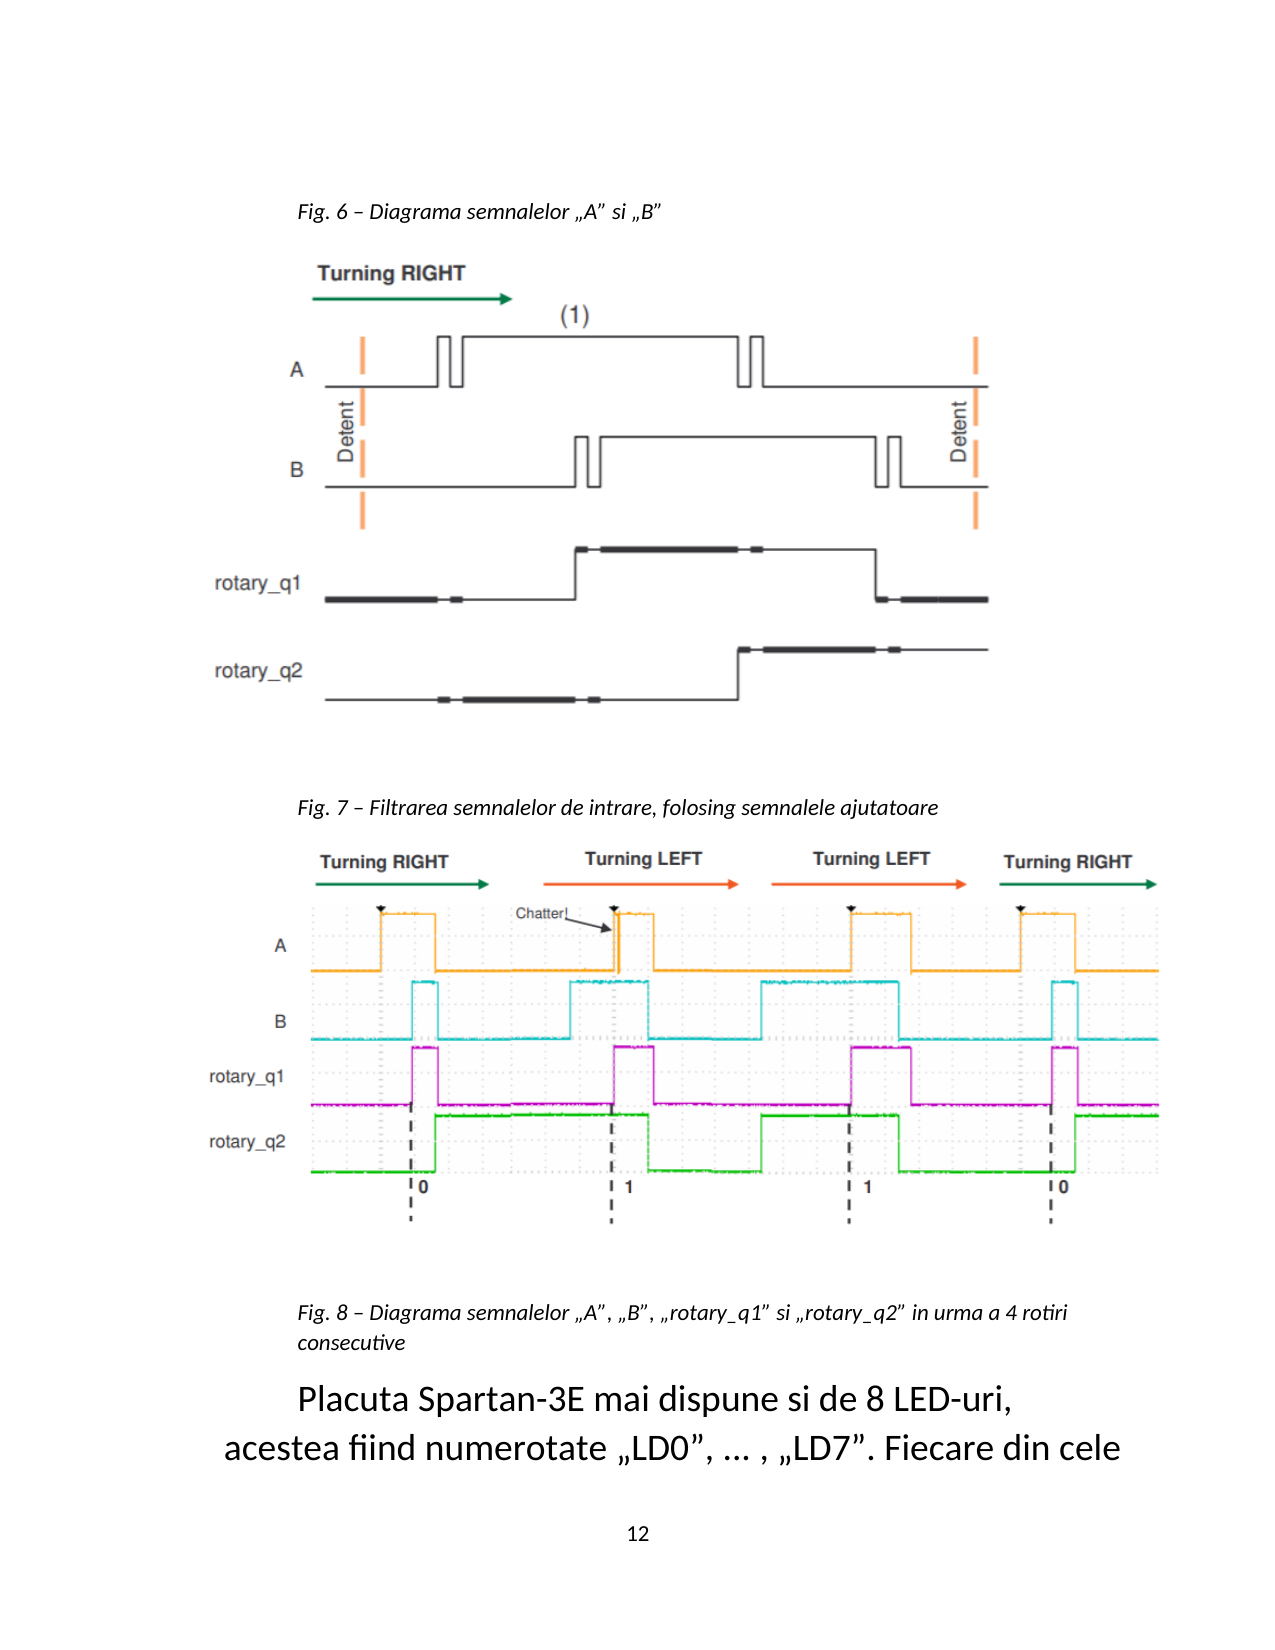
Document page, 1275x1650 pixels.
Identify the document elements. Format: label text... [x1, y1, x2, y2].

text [224, 1375, 1125, 1470]
picture [198, 243, 1039, 725]
text Fig. 6 – Diagrama semnalelor „A” si „B” [224, 197, 1125, 225]
picture [198, 840, 1174, 1230]
text Fig. 8 – Diagrama semnalelor „A”, „B”, „rotary_q1” si „rotary_q2” in urma a 4 rotiri consecutive [297, 1298, 1125, 1356]
text Fig. 7 – Filtrarea semnalelor de intrare, folosing semnalele ajutatoare [224, 793, 1125, 821]
